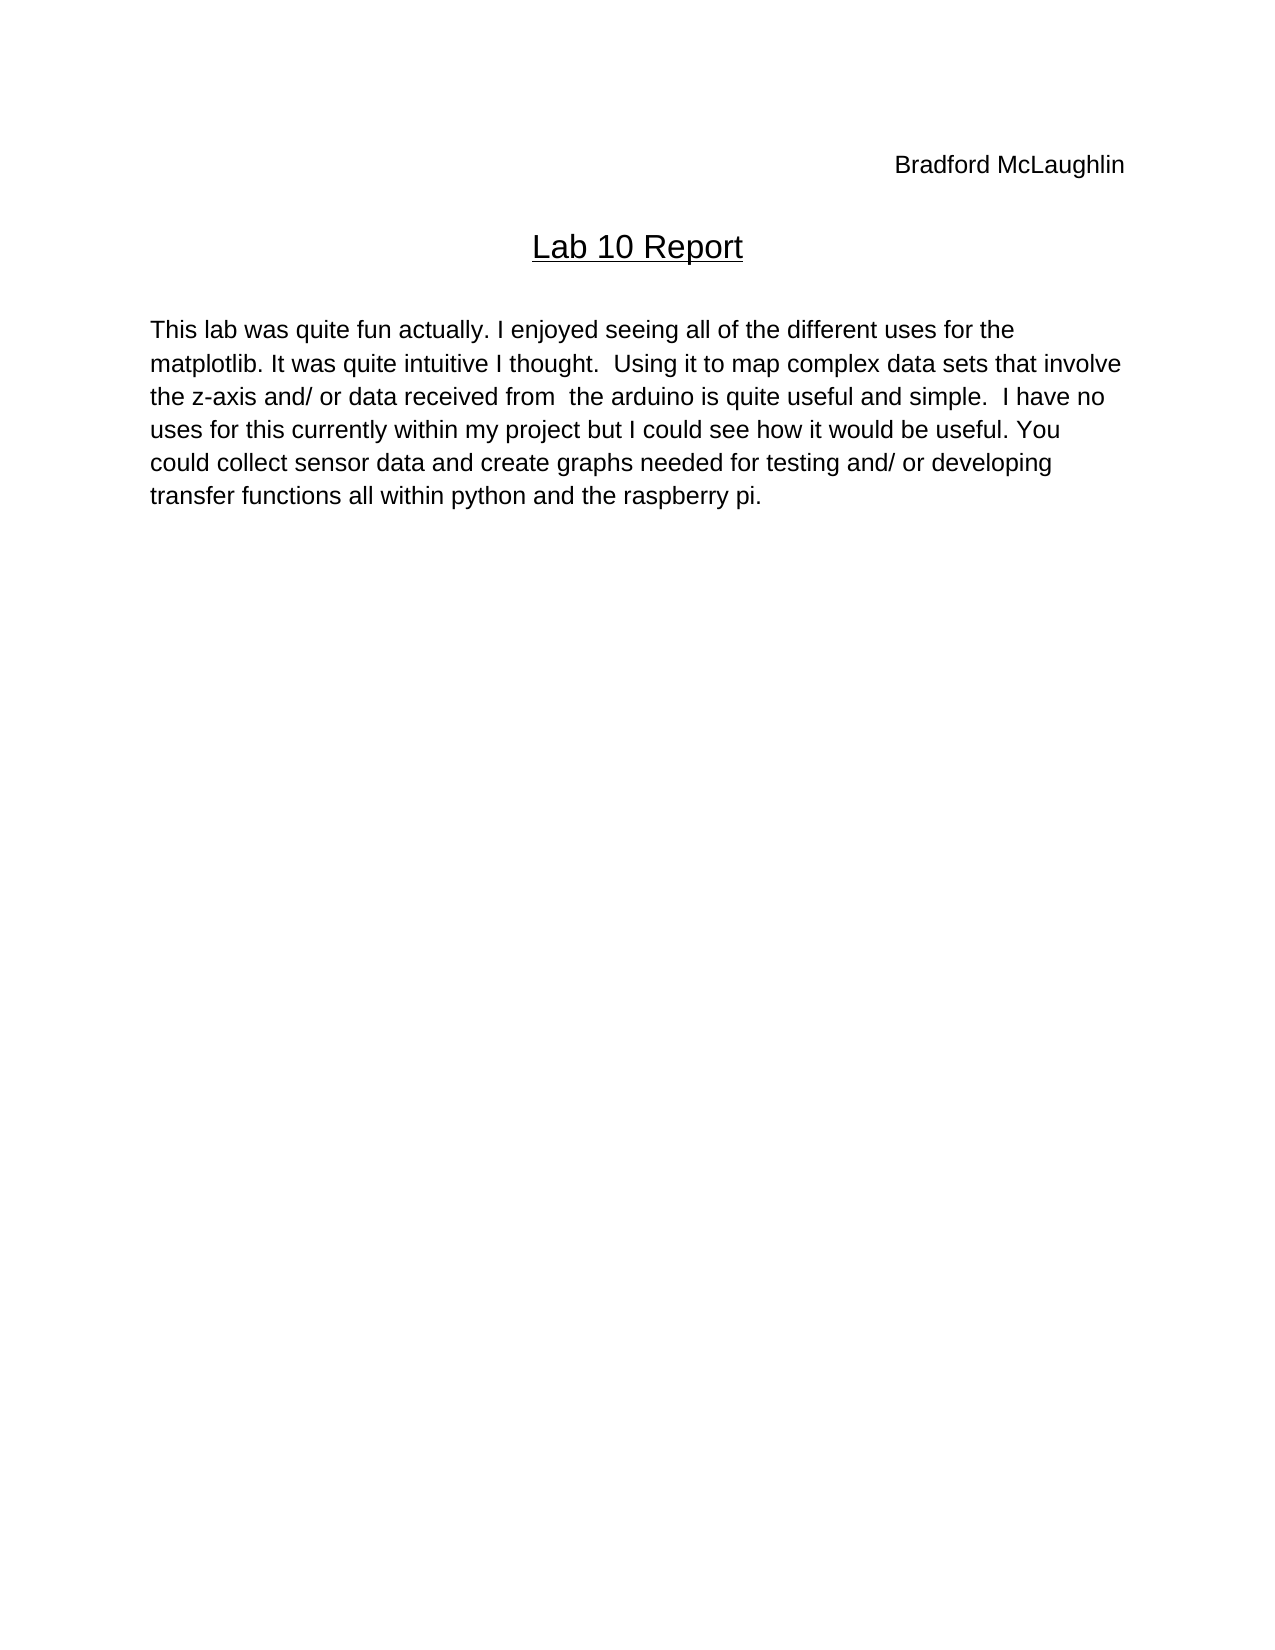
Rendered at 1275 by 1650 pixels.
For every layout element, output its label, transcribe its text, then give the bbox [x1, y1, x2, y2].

text Bradford McLaughlin [150, 150, 1125, 179]
text Lab 10 Report [150, 227, 1125, 266]
text This lab was quite fun actually. I enjoyed seeing all of the different uses for the matplotlib. It was quite intuitive I thought. Using it to map complex data sets that involve the z-axis and/ or data received from the arduino is quite useful and simple. I have no uses for this currently within my project but I could see how it would be useful. You could collect sensor data and create graphs needed for testing and/ or developing transfer functions all within python and the raspberry pi. [150, 316, 1125, 509]
